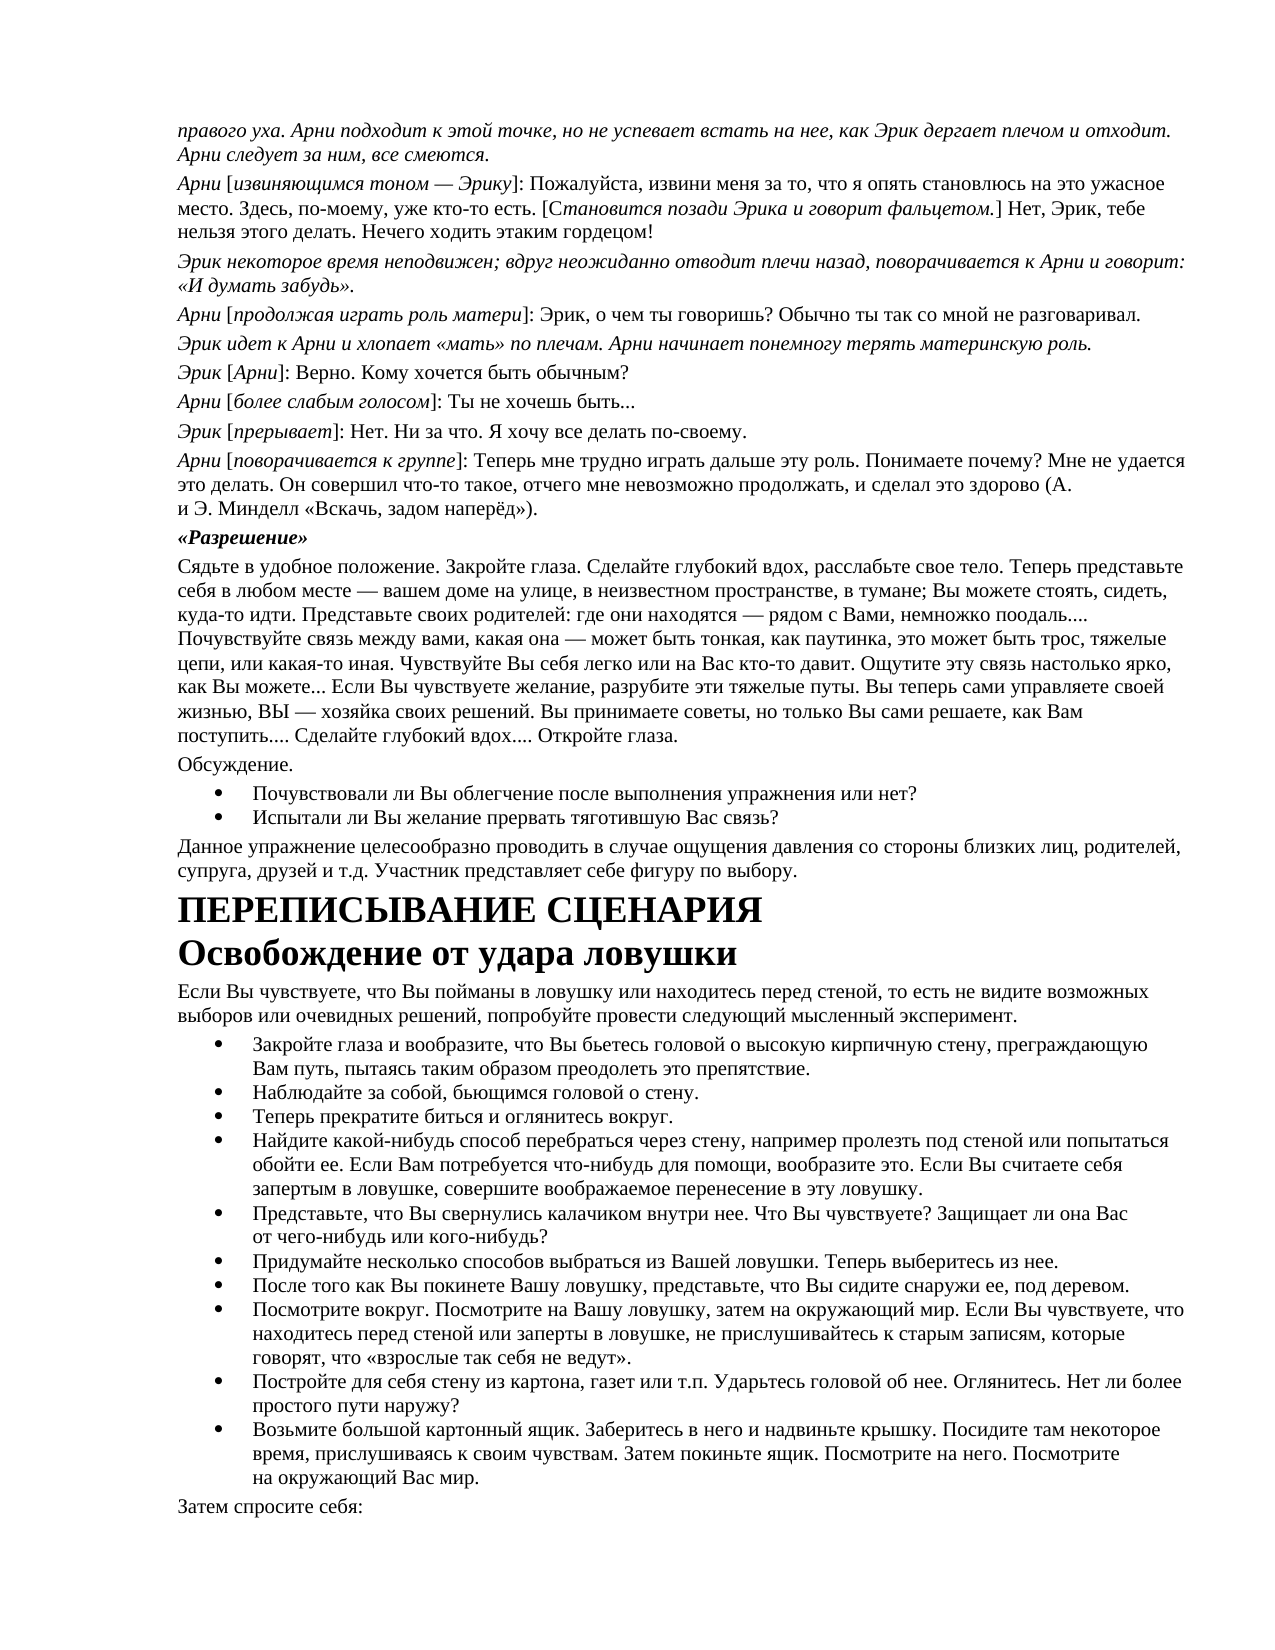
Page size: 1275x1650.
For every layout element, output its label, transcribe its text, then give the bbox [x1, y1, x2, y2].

text Если Вы чувствуете, что Вы пойманы в ловушку или находитесь перед стеной, то есть не видите возможных выборов или очевидных решений, попробуйте провести следующий мысленный эксперимент. [177, 979, 1186, 1027]
list Постройте для себя стену из картона, газет или т.п. Ударьтесь головой об нее. Оглянитесь. Нет ли более простого пути наружу? [215, 1369, 1186, 1417]
text Обсуждение. [177, 752, 1186, 776]
text Эрик [Арни]: Верно. Кому хочется быть обычным? [177, 360, 1186, 384]
text Арни [извиняющимся тоном — Эрику]: Пожалуйста, извини меня за то, что я опять становлюсь на это ужасное место. Здесь, по-моему, уже кто-то есть. [Становится позади Эрика и говорит фальцетом.] Нет, Эрик, тебе нельзя этого делать. Нечего ходить этаким гордецом! [177, 171, 1186, 243]
list Представьте, что Вы свернулись калачиком внутри нее. Что Вы чувствуете? Защищает ли она Вас от чего-нибудь или кого-нибудь? [215, 1200, 1186, 1248]
list Теперь прекратите биться и оглянитесь вокруг. [215, 1104, 1186, 1128]
list Испытали ли Вы желание прервать тяготившую Вас связь? [215, 805, 1186, 829]
list Придумайте несколько способов выбраться из Вашей ловушки. Теперь выберитесь из нее. [215, 1248, 1186, 1273]
text Арни [поворачивается к группе]: Теперь мне трудно играть дальше эту роль. Понимаете почему? Мне не удается это делать. Он совершил что-то такое, отчего мне невозможно продолжать, и сделал это здорово (А. и Э. Минделл «Вскачь, задом наперёд»). [177, 448, 1186, 520]
text «Разрешение» [177, 525, 1186, 549]
list Почувствовали ли Вы облегчение после выполнения упражнения или нет? [215, 781, 1186, 805]
text Затем спросите себя: [177, 1494, 1186, 1518]
text Эрик некоторое время неподвижен; вдруг неожиданно отводит плечи назад, поворачивается к Арни и говорит: «И думать забудь». [177, 249, 1186, 297]
list Закройте глаза и вообразите, что Вы бьетесь головой о высокую кирпичную стену, преграждающую Вам путь, пытаясь таким образом преодолеть это препятствие. [215, 1032, 1186, 1080]
list Наблюдайте за собой, бьющимся головой о стену. [215, 1080, 1186, 1104]
text Арни [продолжая играть роль матери]: Эрик, о чем ты говоришь? Обычно ты так со мной не разговаривал. [177, 302, 1186, 326]
list Найдите какой-нибудь способ перебраться через стену, например пролезть под стеной или попытаться обойти ее. Если Вам потребуется что-нибудь для помощи, вообразите это. Если Вы считаете себя запертым в ловушке, совершите воображаемое перенесение в эту ловушку. [215, 1128, 1186, 1200]
text Эрик идет к Арни и хлопает «мать» по плечам. Арни начинает понемногу терять материнскую роль. [177, 331, 1186, 355]
subtitle ПЕРЕПИСЫВАНИЕ СЦЕНАРИЯ Освобождение от удара ловушки [177, 887, 1186, 974]
list Посмотрите вокруг. Посмотрите на Вашу ловушку, затем на окружающий мир. Если Вы чувствуете, что находитесь перед стеной или заперты в ловушке, не прислушивайтесь к старым записям, которые говорят, что «взрослые так себя не ведут». [215, 1297, 1186, 1369]
list Возьмите большой картонный ящик. Заберитесь в него и надвиньте крышку. Посидите там некоторое время, прислушиваясь к своим чувствам. Затем покиньте ящик. Посмотрите на него. Посмотрите на окружающий Вас мир. [215, 1417, 1186, 1489]
text Арни [более слабым голосом]: Ты не хочешь быть... [177, 389, 1186, 413]
text Сядьте в удобное положение. Закройте глаза. Сделайте глубокий вдох, расслабьте свое тело. Теперь представьте себя в любом месте — вашем доме на улице, в неизвестном пространстве, в тумане; Вы можете стоять, сидеть, куда-то идти. Представьте своих родителей: где они находятся — рядом с Вами, немножко поодаль.... Почувствуйте связь между вами, какая она — может быть тонкая, как паутинка, это может быть трос, тяжелые цепи, или какая-то иная. Чувствуйте Вы себя легко или на Вас кто-то давит. Ощутите эту связь настолько ярко, как Вы можете... Если Вы чувствуете желание, разрубите эти тяжелые путы. Вы теперь сами управляете своей жизнью, ВЫ — хозяйка своих решений. Вы принимаете советы, но только Вы сами решаете, как Вам поступить.... Сделайте глубокий вдох.... Откройте глаза. [177, 554, 1186, 747]
text Эрик [прерывает]: Нет. Ни за что. Я хочу все делать по-своему. [177, 418, 1186, 443]
list После того как Вы покинете Вашу ловушку, представьте, что Вы сидите снаружи ее, под деревом. [215, 1273, 1186, 1297]
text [177, 118, 1186, 166]
text Данное упражнение целесообразно проводить в случае ощущения давления со стороны близких лиц, родителей, супруга, друзей и т.д. Участник представляет себе фигуру по выбору. [177, 834, 1186, 882]
